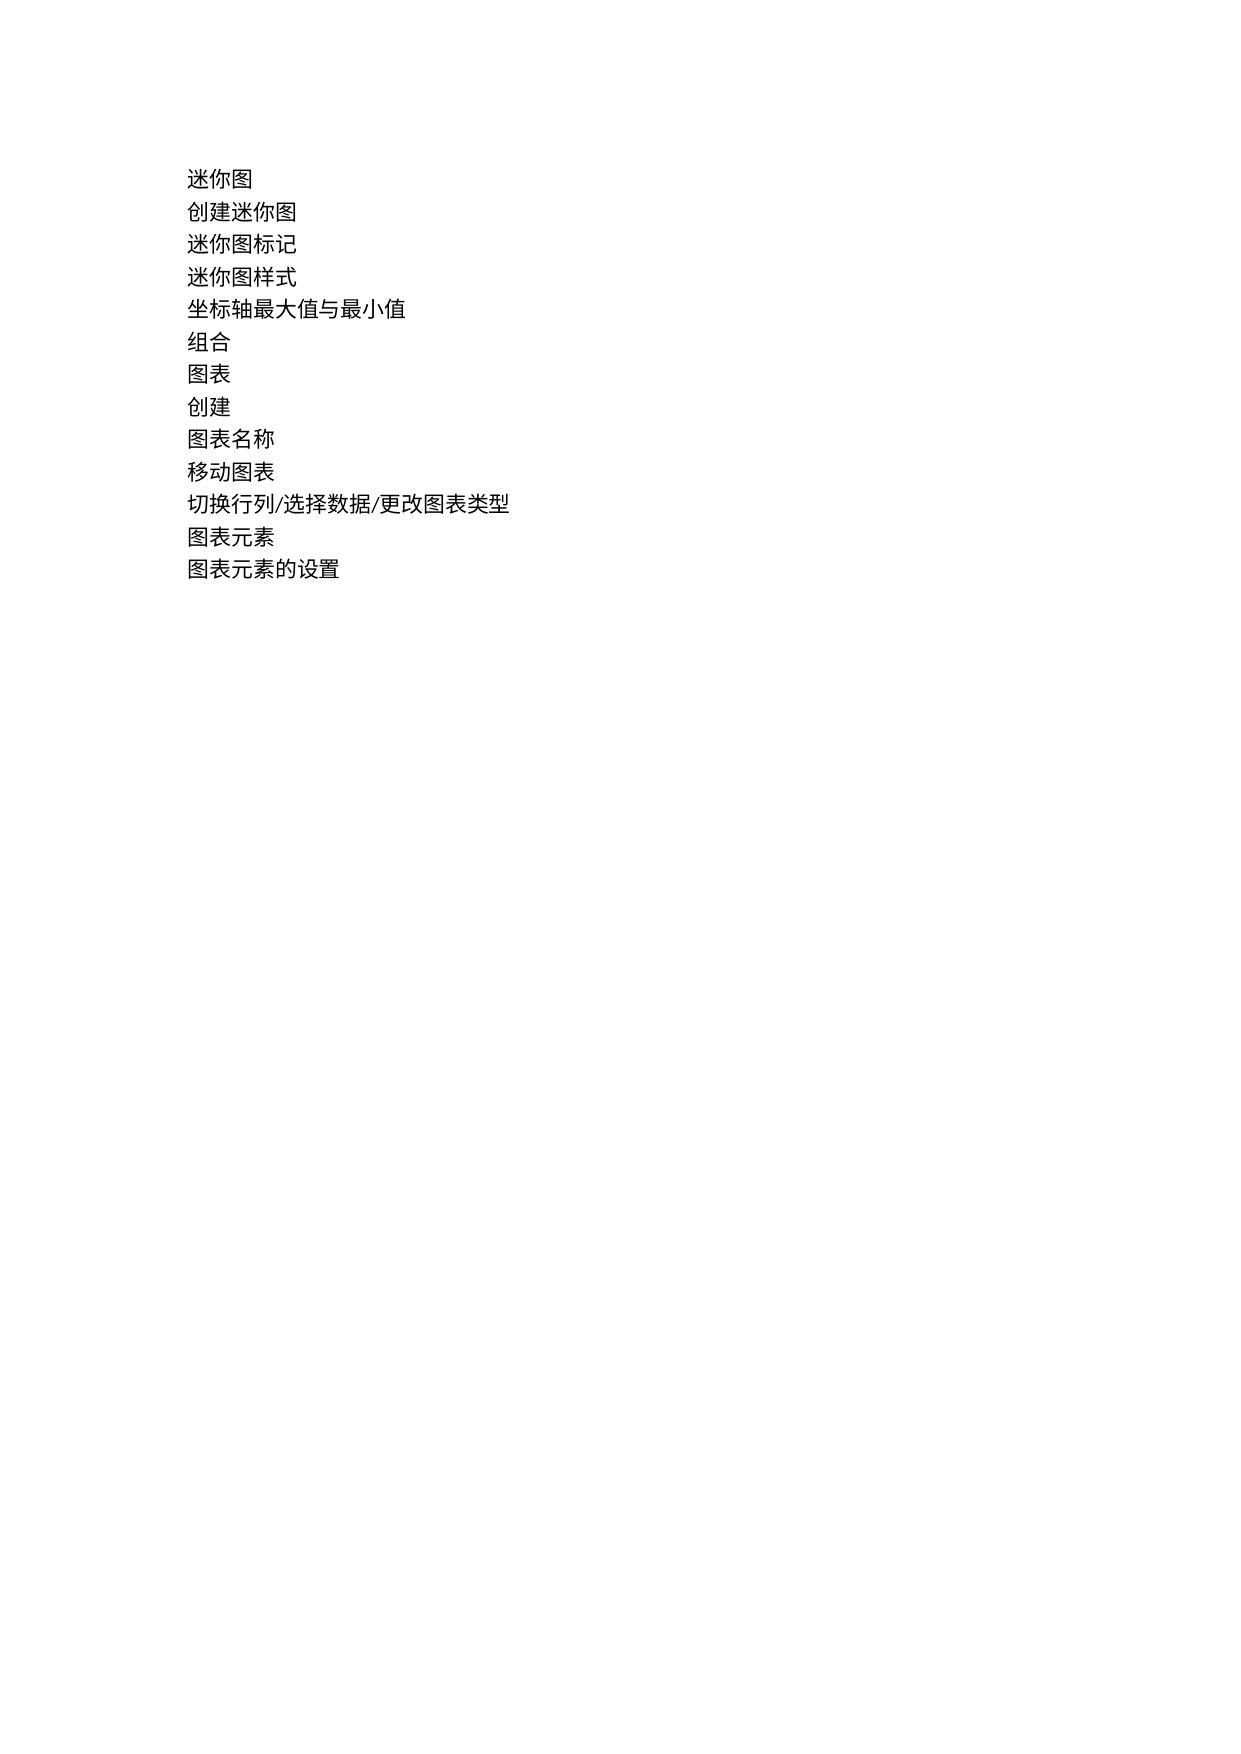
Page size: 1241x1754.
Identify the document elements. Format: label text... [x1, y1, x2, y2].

text 图表元素的设置 [187, 552, 1053, 584]
text 创建迷你图 [187, 194, 1053, 227]
text 图表名称 [187, 422, 1053, 454]
text 坐标轴最大值与最小值 [187, 292, 1053, 324]
text 移动图表 [187, 454, 1053, 487]
text 迷你图标记 [187, 227, 1053, 259]
text 创建 [187, 389, 1053, 422]
text 组合 [187, 324, 1053, 357]
text 图表元素 [187, 519, 1053, 552]
text 图表 [187, 357, 1053, 389]
text 迷你图 [187, 162, 1053, 194]
text 迷你图样式 [187, 259, 1053, 292]
text 切换行列/选择数据/更改图表类型 [187, 487, 1053, 519]
